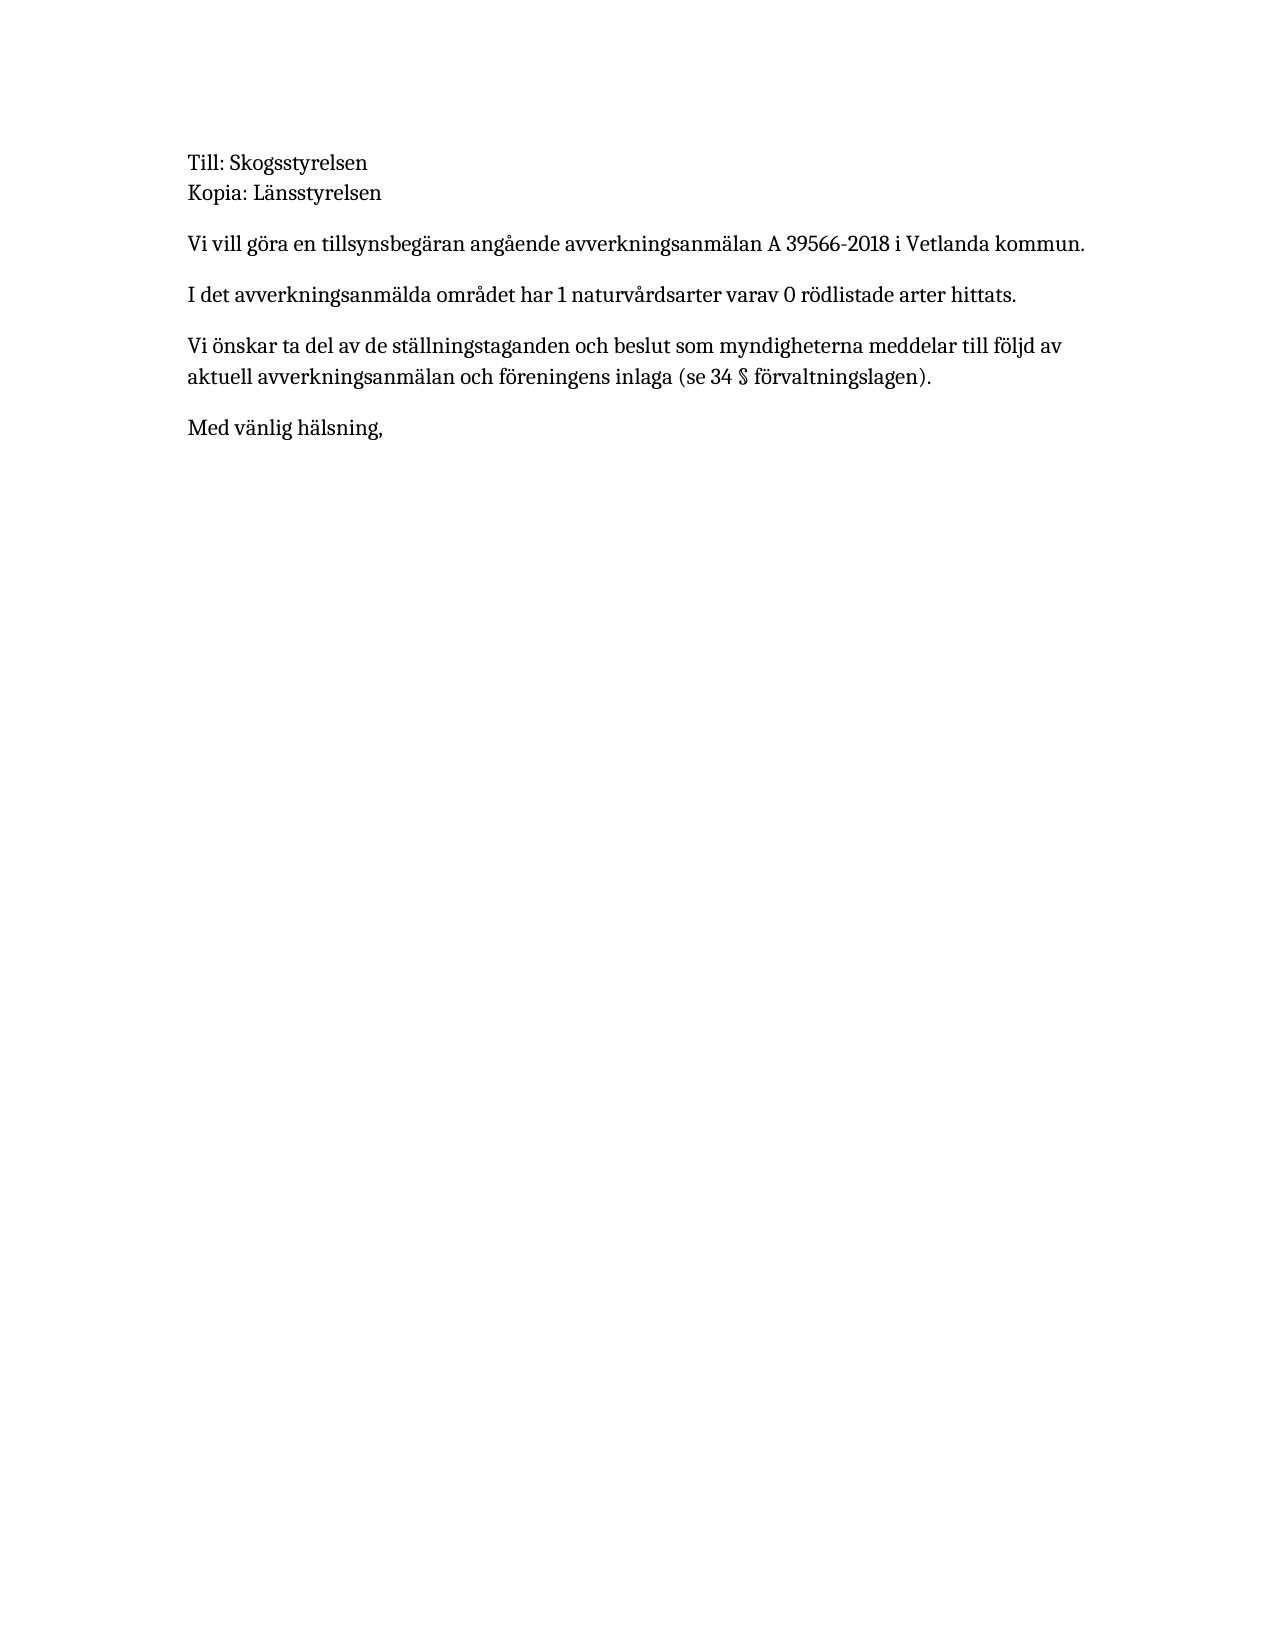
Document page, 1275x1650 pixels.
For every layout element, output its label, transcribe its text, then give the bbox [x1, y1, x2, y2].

text Med vänlig hälsning, [187, 414, 1087, 471]
text I det avverkningsanmälda området har 1 naturvårdsarter varav 0 rödlistade arter hittats. [187, 282, 1087, 309]
text Vi vill göra en tillsynsbegäran angående avverkningsanmälan A 39566-2018 i Vetlanda kommun. [187, 231, 1087, 258]
text Till: Skogsstyrelsen Kopia: Länsstyrelsen [187, 150, 1087, 207]
text Vi önskar ta del av de ställningstaganden och beslut som myndigheterna meddelar till följd av aktuell avverkningsanmälan och föreningens inlaga (se 34 § förvaltningslagen). [187, 333, 1087, 390]
